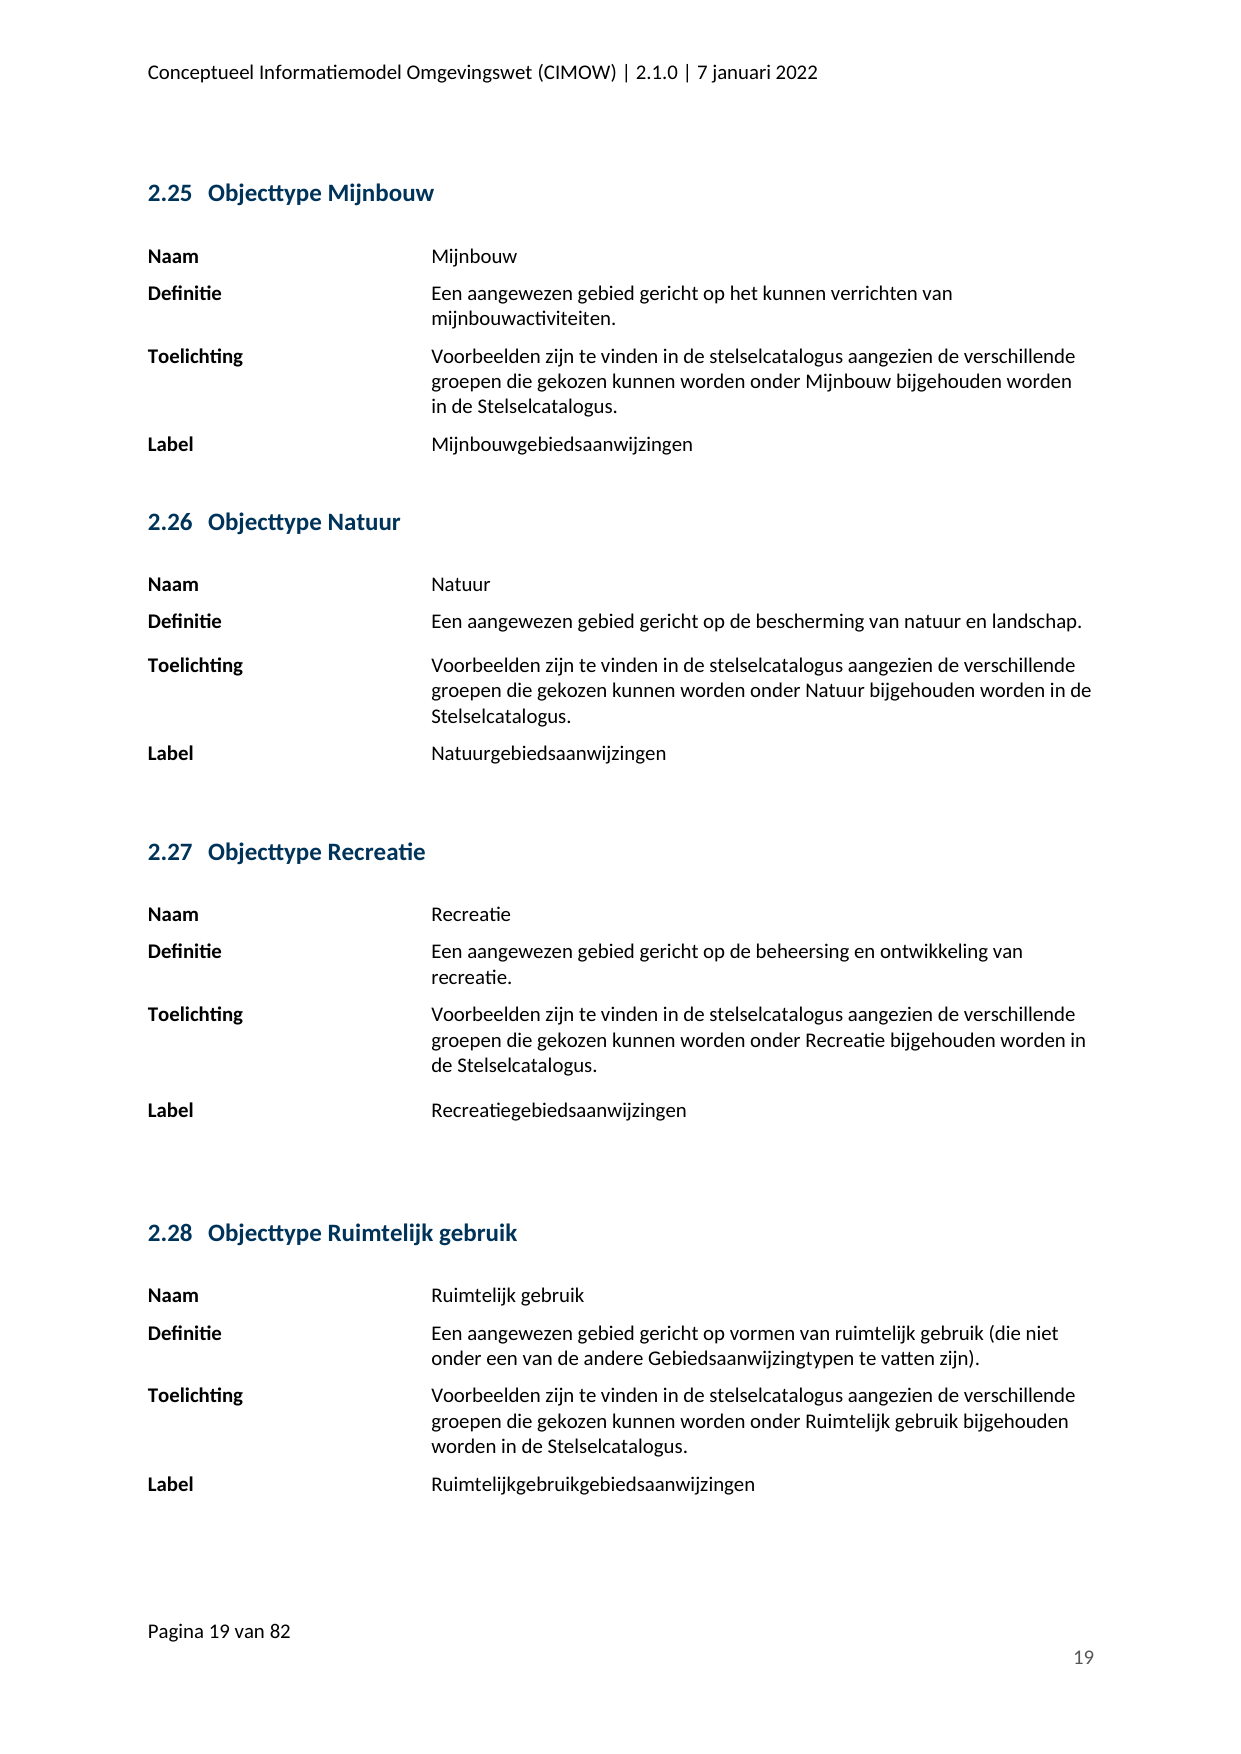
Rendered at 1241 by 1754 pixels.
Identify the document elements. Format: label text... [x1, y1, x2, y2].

table_cell Definitie [148, 933, 431, 995]
subtitle Objecttype Natuur [148, 506, 1092, 536]
table_cell Toelichting [148, 995, 431, 1092]
table_header Naam [148, 1277, 431, 1314]
table_cell Toelichting [148, 337, 431, 425]
table_cell Ruimtelijkgebruikgebiedsaanwijzingen [431, 1465, 1092, 1502]
table_cell Definitie [148, 603, 431, 646]
table_cell Label [148, 425, 431, 477]
table_cell Voorbeelden zijn te vinden in de stelselcatalogus aangezien de verschillende groepen die gekozen kunnen worden onder Recreatie bijgehouden worden in de Stelselcatalogus. [431, 995, 1092, 1092]
table_cell Recreatiegebiedsaanwijzingen [431, 1092, 1092, 1188]
table_cell Natuurgebiedsaanwijzingen [431, 735, 1092, 807]
subtitle Objecttype Recreatie [148, 836, 1092, 866]
subtitle Objecttype Ruimtelijk gebruik [148, 1217, 1092, 1248]
table_cell Een aangewezen gebied gericht op het kunnen verrichten van mijnbouwactiviteiten. [431, 274, 1092, 337]
table_cell Toelichting [148, 1377, 431, 1465]
table_cell Voorbeelden zijn te vinden in de stelselcatalogus aangezien de verschillende groepen die gekozen kunnen worden onder Natuur bijgehouden worden in de Stelselcatalogus. [431, 646, 1092, 734]
table_header Natuur [431, 566, 1092, 603]
table_header Mijnbouw [431, 237, 1092, 274]
table_cell Toelichting [148, 646, 431, 734]
table_cell Een aangewezen gebied gericht op vormen van ruimtelijk gebruik (die niet onder een van de andere Gebiedsaanwijzingtypen te vatten zijn). [431, 1314, 1092, 1377]
subtitle Objecttype Mijnbouw [148, 177, 1092, 208]
table_cell Voorbeelden zijn te vinden in de stelselcatalogus aangezien de verschillende groepen die gekozen kunnen worden onder Ruimtelijk gebruik bijgehouden worden in de Stelselcatalogus. [431, 1377, 1092, 1465]
table_header Recreatie [431, 895, 1092, 933]
table_header Naam [148, 566, 431, 603]
table_cell Label [148, 1465, 431, 1502]
table_cell Een aangewezen gebied gericht op de beheersing en ontwikkeling van recreatie. [431, 933, 1092, 995]
table_cell Definitie [148, 274, 431, 337]
table_header Ruimtelijk gebruik [431, 1277, 1092, 1314]
table_cell Label [148, 735, 431, 807]
table_header Naam [148, 895, 431, 933]
table_header Naam [148, 237, 431, 274]
table_cell Een aangewezen gebied gericht op de bescherming van natuur en landschap. [431, 603, 1092, 646]
table_cell Definitie [148, 1314, 431, 1377]
table_cell Mijnbouwgebiedsaanwijzingen [431, 425, 1092, 477]
table_cell Label [148, 1092, 431, 1188]
table_cell Voorbeelden zijn te vinden in de stelselcatalogus aangezien de verschillende groepen die gekozen kunnen worden onder Mijnbouw bijgehouden worden in de Stelselcatalogus. [431, 337, 1092, 425]
